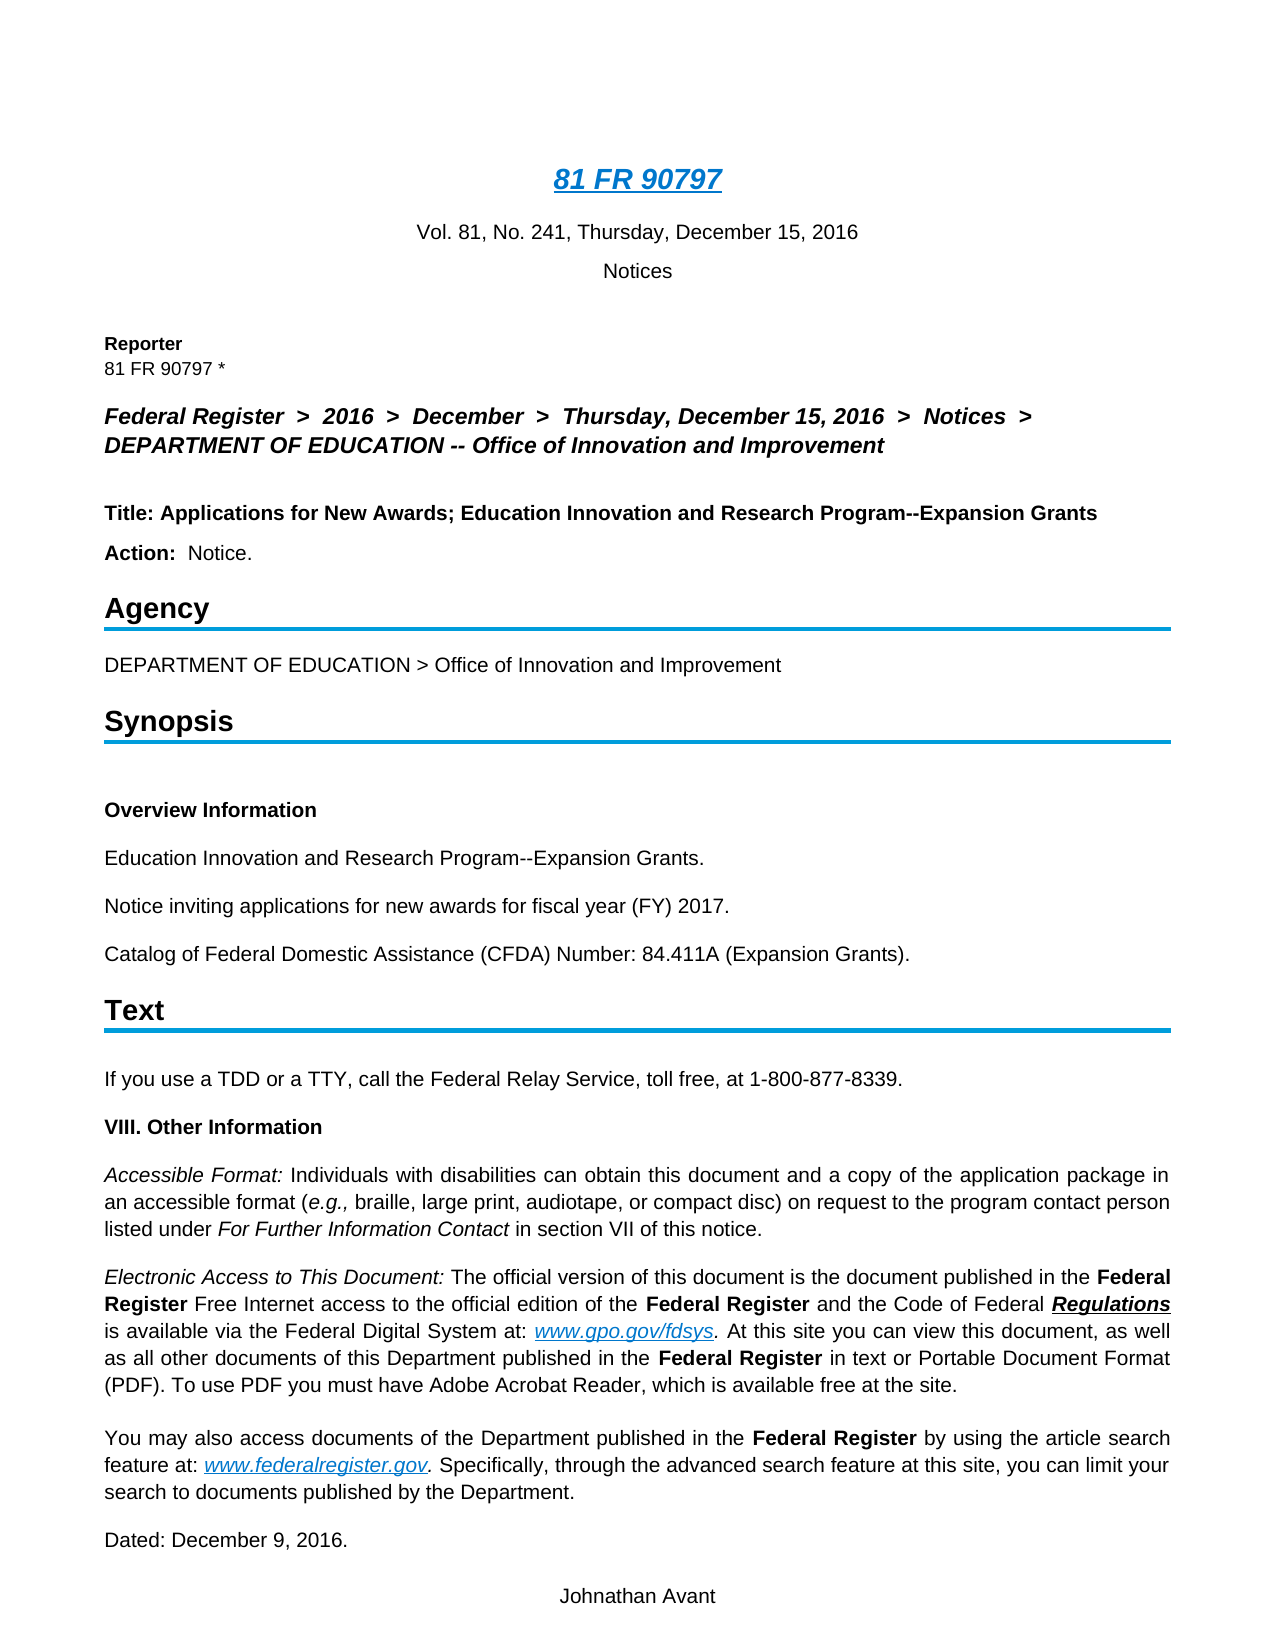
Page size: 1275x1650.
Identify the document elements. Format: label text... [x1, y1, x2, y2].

text Text [104, 991, 1171, 1026]
text Action: Notice. [104, 537, 1171, 564]
text Accessible Format: Individuals with disabilities can obtain this document and a copy of the application package in an accessible format (e.g., braille, large print, audiotape, or compact disc) on request to the program contact person listed under For Further Information Contact in section VII of this notice. [104, 1160, 1171, 1241]
text VIII. Other Information [104, 1112, 1171, 1139]
text Notices [104, 256, 1171, 283]
text Electronic Access to This Document: The official version of this document is the document published in the Federal Register Free Internet access to the official edition of the Federal Register and the Code of Federal Regulations is available via the Federal Digital System at: www.gpo.gov/fdsys. At this site you can view this document, as well as all other documents of this Department published in the Federal Register in text or Portable Document Format (PDF). To use PDF you must have Adobe Acrobat Reader, which is available free at the site. [104, 1262, 1171, 1397]
text Education Innovation and Research Program--Expansion Grants. [104, 843, 1171, 870]
text Synopsis [104, 702, 1171, 738]
text Vol. 81, No. 241, Thursday, December 15, 2016 [104, 217, 1171, 244]
subtitle 81 FR 90797 [104, 160, 1171, 196]
text DEPARTMENT OF EDUCATION > Office of Innovation and Improvement [104, 650, 1171, 677]
text Title: Applications for New Awards; Education Innovation and Research Program--Expansion Grants [104, 471, 1171, 525]
text Reporter [104, 329, 1171, 354]
text Dated: December 9, 2016. [104, 1524, 1171, 1551]
text Overview Information [104, 795, 1171, 822]
text If you use a TDD or a TTY, call the Federal Relay Service, toll free, at 1-800-877-8339. [104, 1064, 1171, 1091]
text You may also access documents of the Department published in the Federal Register by using the article search feature at: www.federalregister.gov. Specifically, through the advanced search feature at this site, you can limit your search to documents published by the Department. [104, 1422, 1171, 1503]
text Notice inviting applications for new awards for fiscal year (FY) 2017. [104, 891, 1171, 918]
text 81 FR 90797 * [104, 354, 1171, 379]
text Catalog of Federal Domestic Assistance (CFDA) Number: 84.411A (Expansion Grants). [104, 939, 1171, 966]
text Agency [104, 589, 1171, 625]
text Federal Register > 2016 > December > Thursday, December 15, 2016 > Notices > DEPARTMENT OF EDUCATION -- Office of Innovation and Improvement [104, 400, 1171, 458]
